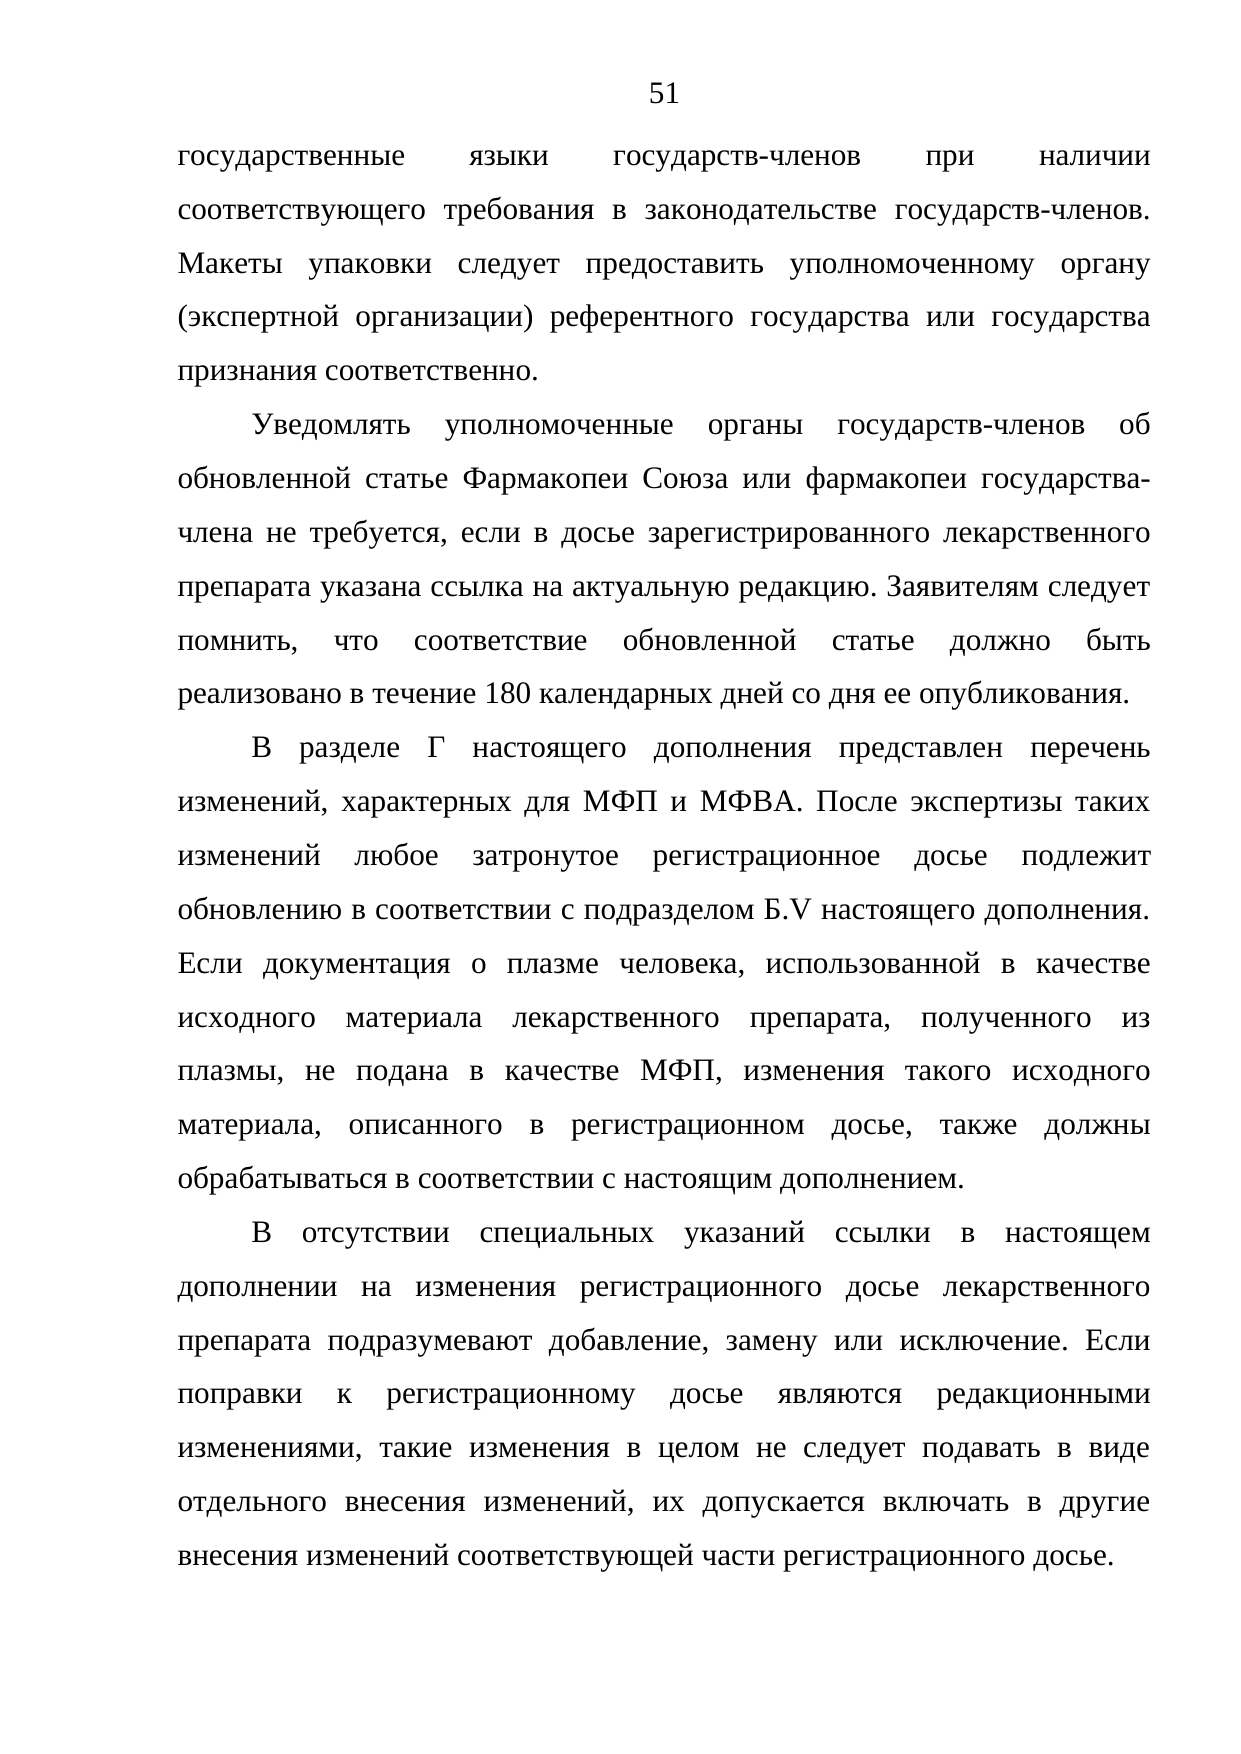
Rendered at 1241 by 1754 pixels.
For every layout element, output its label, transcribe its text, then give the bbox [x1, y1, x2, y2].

text Уведомлять уполномоченные органы государств-членов об обновленной статье Фармакопеи Союза или фармакопеи государства-члена не требуется, если в досье зарегистрированного лекарственного препарата указана ссылка на актуальную редакцию. Заявителям следует помнить, что соответствие обновленной статье должно быть реализовано в течение 180 календарных дней со дня ее опубликования. [177, 405, 1152, 711]
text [177, 136, 1152, 387]
text В разделе Г настоящего дополнения представлен перечень изменений, характерных для МФП и МФВА. После экспертизы таких изменений любое затронутое регистрационное досье подлежит обновлению в соответствии с подразделом Б.V настоящего дополнения. Если документация о плазме человека, использованной в качестве исходного материала лекарственного препарата, полученного из плазмы, не подана в качестве МФП, изменения такого исходного материала, описанного в регистрационном досье, также должны обрабатываться в соответствии с настоящим дополнением. [177, 728, 1152, 1195]
text В отсутствии специальных указаний ссылки в настоящем дополнении на изменения регистрационного досье лекарственного препарата подразумевают добавление, замену или исключение. Если поправки к регистрационному досье являются редакционными изменениями, такие изменения в целом не следует подавать в виде отдельного внесения изменений, их допускается включать в другие внесения изменений соответствующей части регистрационного досье. [177, 1213, 1152, 1572]
